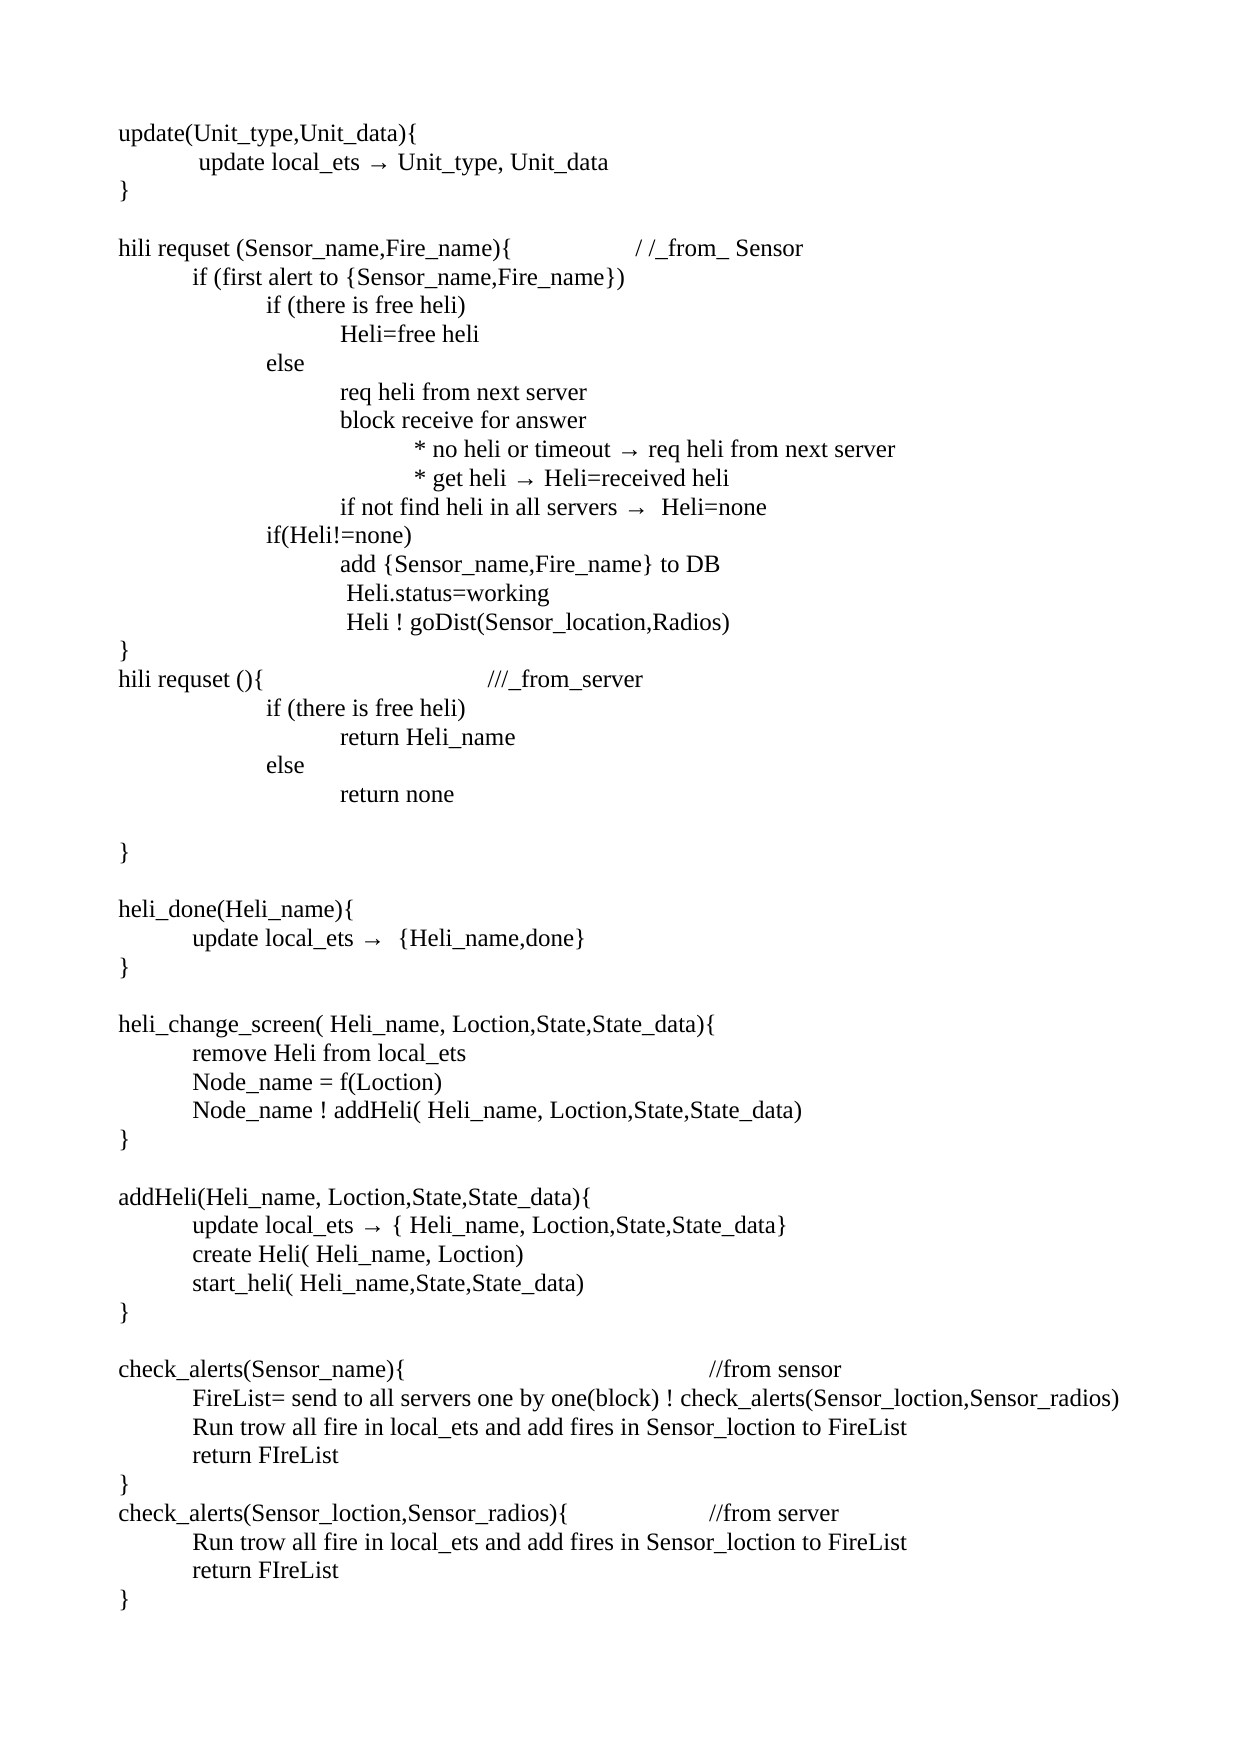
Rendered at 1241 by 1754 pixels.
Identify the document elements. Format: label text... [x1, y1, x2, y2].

text heli_change_screen( Heli_name, Loction,State,State_data){ [118, 1009, 1122, 1038]
text Run trow all fire in local_ets and add fires in Sensor_loction to FireList [118, 1527, 1122, 1556]
text heli_done(Heli_name){ [118, 894, 1122, 923]
text start_heli( Heli_name,State,State_data) [118, 1268, 1122, 1297]
text return Heli_name [118, 722, 1122, 751]
text } [118, 1469, 1122, 1498]
text remove Heli from local_ets [118, 1038, 1122, 1067]
text Run trow all fire in local_ets and add fires in Sensor_loction to FireList [118, 1412, 1122, 1441]
text Heli=free heli [118, 319, 1122, 348]
text else [118, 751, 1122, 779]
text if (there is free heli) [118, 291, 1122, 319]
text Heli.status=working [118, 578, 1122, 607]
text Node_name = f(Loction) [118, 1067, 1122, 1096]
text } [118, 176, 1122, 204]
text } [118, 1124, 1122, 1153]
text block receive for answer [118, 406, 1122, 434]
text return FIreList [118, 1441, 1122, 1469]
text * no heli or timeout → req heli from next server [118, 434, 1122, 463]
text req heli from next server [118, 377, 1122, 406]
text } [118, 1297, 1122, 1326]
text } [118, 1584, 1122, 1613]
text update(Unit_type,Unit_data){ [118, 118, 1122, 147]
text else [118, 348, 1122, 377]
text create Heli( Heli_name, Loction) [118, 1239, 1122, 1268]
text if not find heli in all servers → Heli=none [118, 492, 1122, 521]
text return FIreList [118, 1556, 1122, 1584]
text } [118, 837, 1122, 866]
text check_alerts(Sensor_name){ //from sensor [118, 1354, 1122, 1383]
text return none [118, 779, 1122, 808]
text update local_ets → { Heli_name, Loction,State,State_data} [118, 1211, 1122, 1239]
text Heli ! goDist(Sensor_location,Radios) [118, 607, 1122, 636]
text } [118, 636, 1122, 664]
text hili requset (){ ///_from_server [118, 664, 1122, 693]
text check_alerts(Sensor_loction,Sensor_radios){ //from server [118, 1498, 1122, 1527]
text Node_name ! addHeli( Heli_name, Loction,State,State_data) [118, 1096, 1122, 1124]
text } [118, 952, 1122, 981]
text update local_ets → Unit_type, Unit_data [118, 147, 1122, 176]
text add {Sensor_name,Fire_name} to DB [118, 549, 1122, 578]
text addHeli(Heli_name, Loction,State,State_data){ [118, 1182, 1122, 1211]
text update local_ets → {Heli_name,done} [118, 923, 1122, 952]
text * get heli → Heli=received heli [118, 463, 1122, 492]
text FireList= send to all servers one by one(block) ! check_alerts(Sensor_loction,Sensor_radios) [118, 1383, 1122, 1412]
text if (first alert to {Sensor_name,Fire_name}) [118, 262, 1122, 291]
text if(Heli!=none) [118, 521, 1122, 549]
text hili requset (Sensor_name,Fire_name){ / /_from_ Sensor [118, 233, 1122, 262]
text if (there is free heli) [118, 693, 1122, 722]
